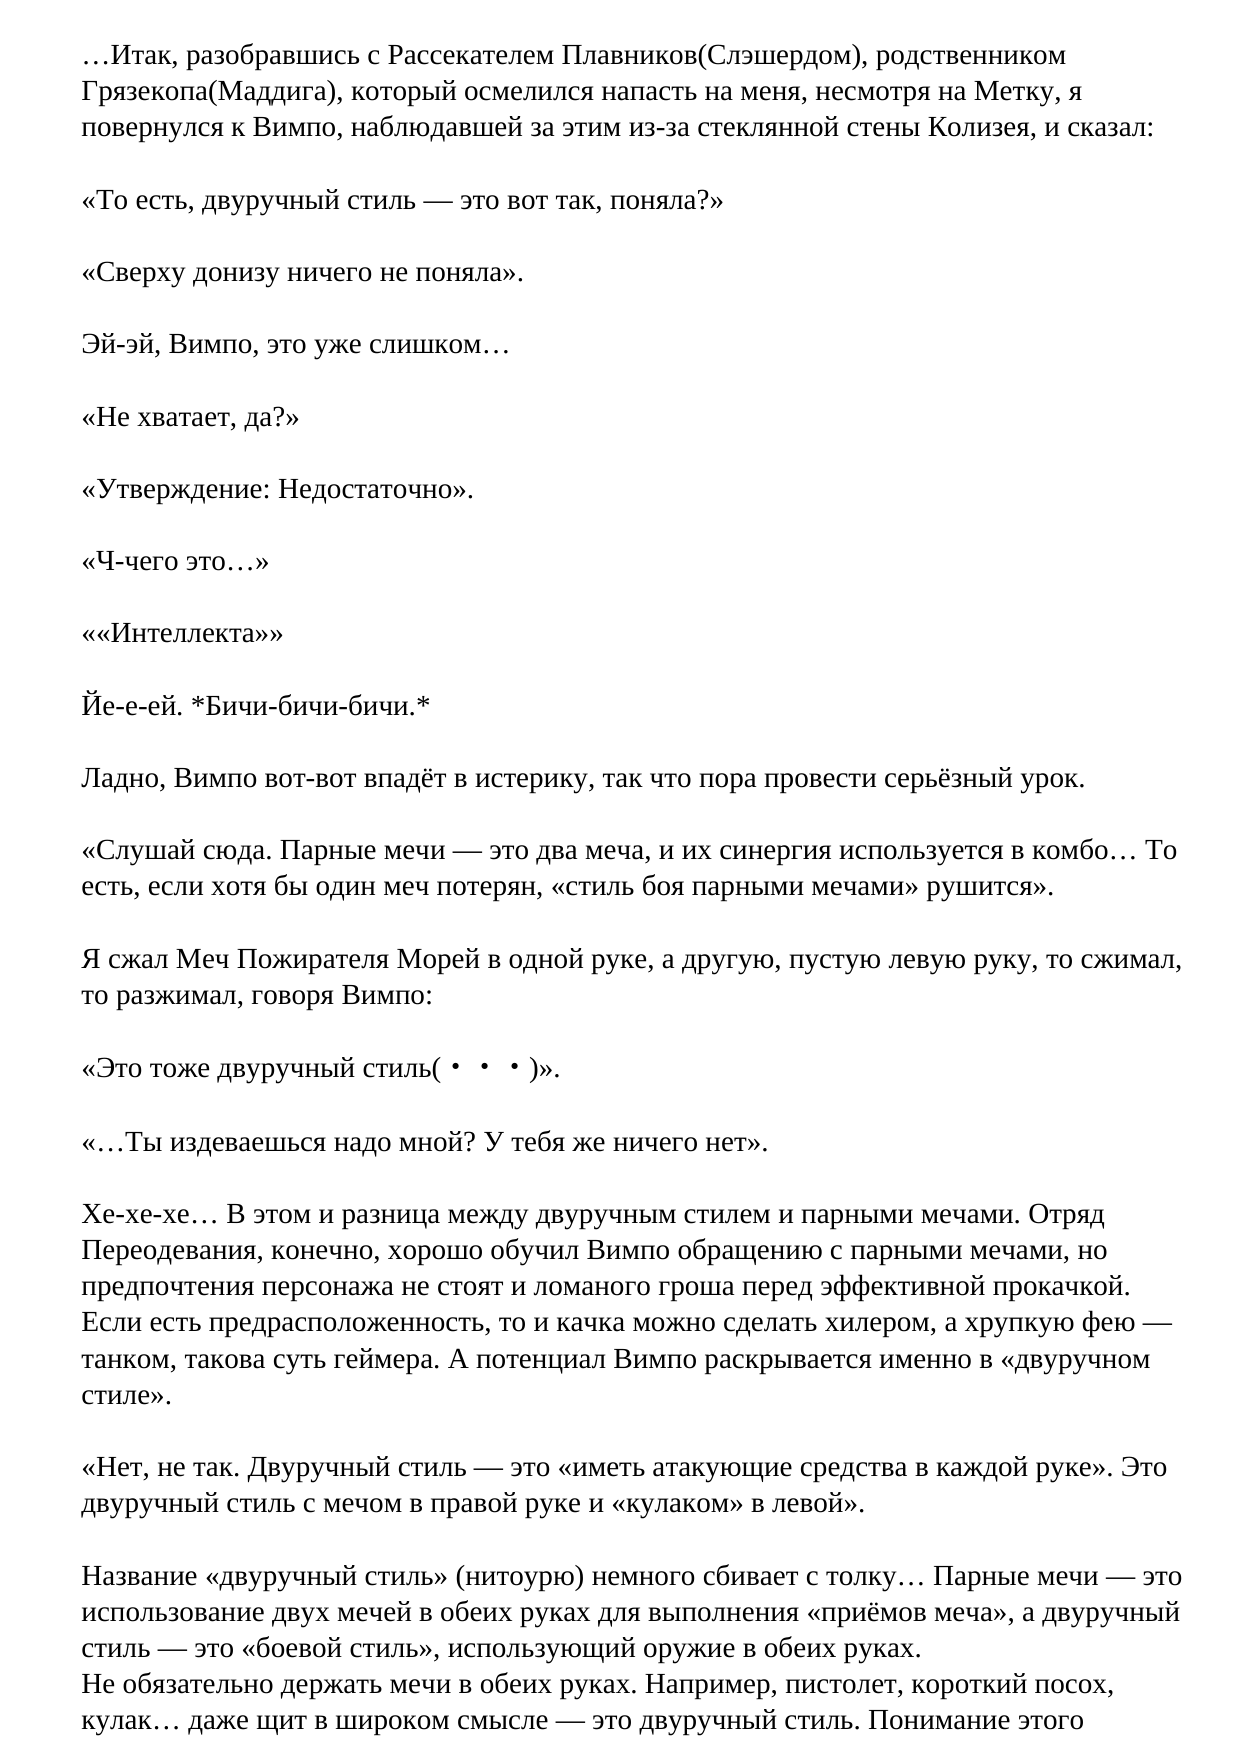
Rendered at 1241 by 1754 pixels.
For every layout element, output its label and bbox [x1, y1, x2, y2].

text [81, 37, 1215, 1736]
